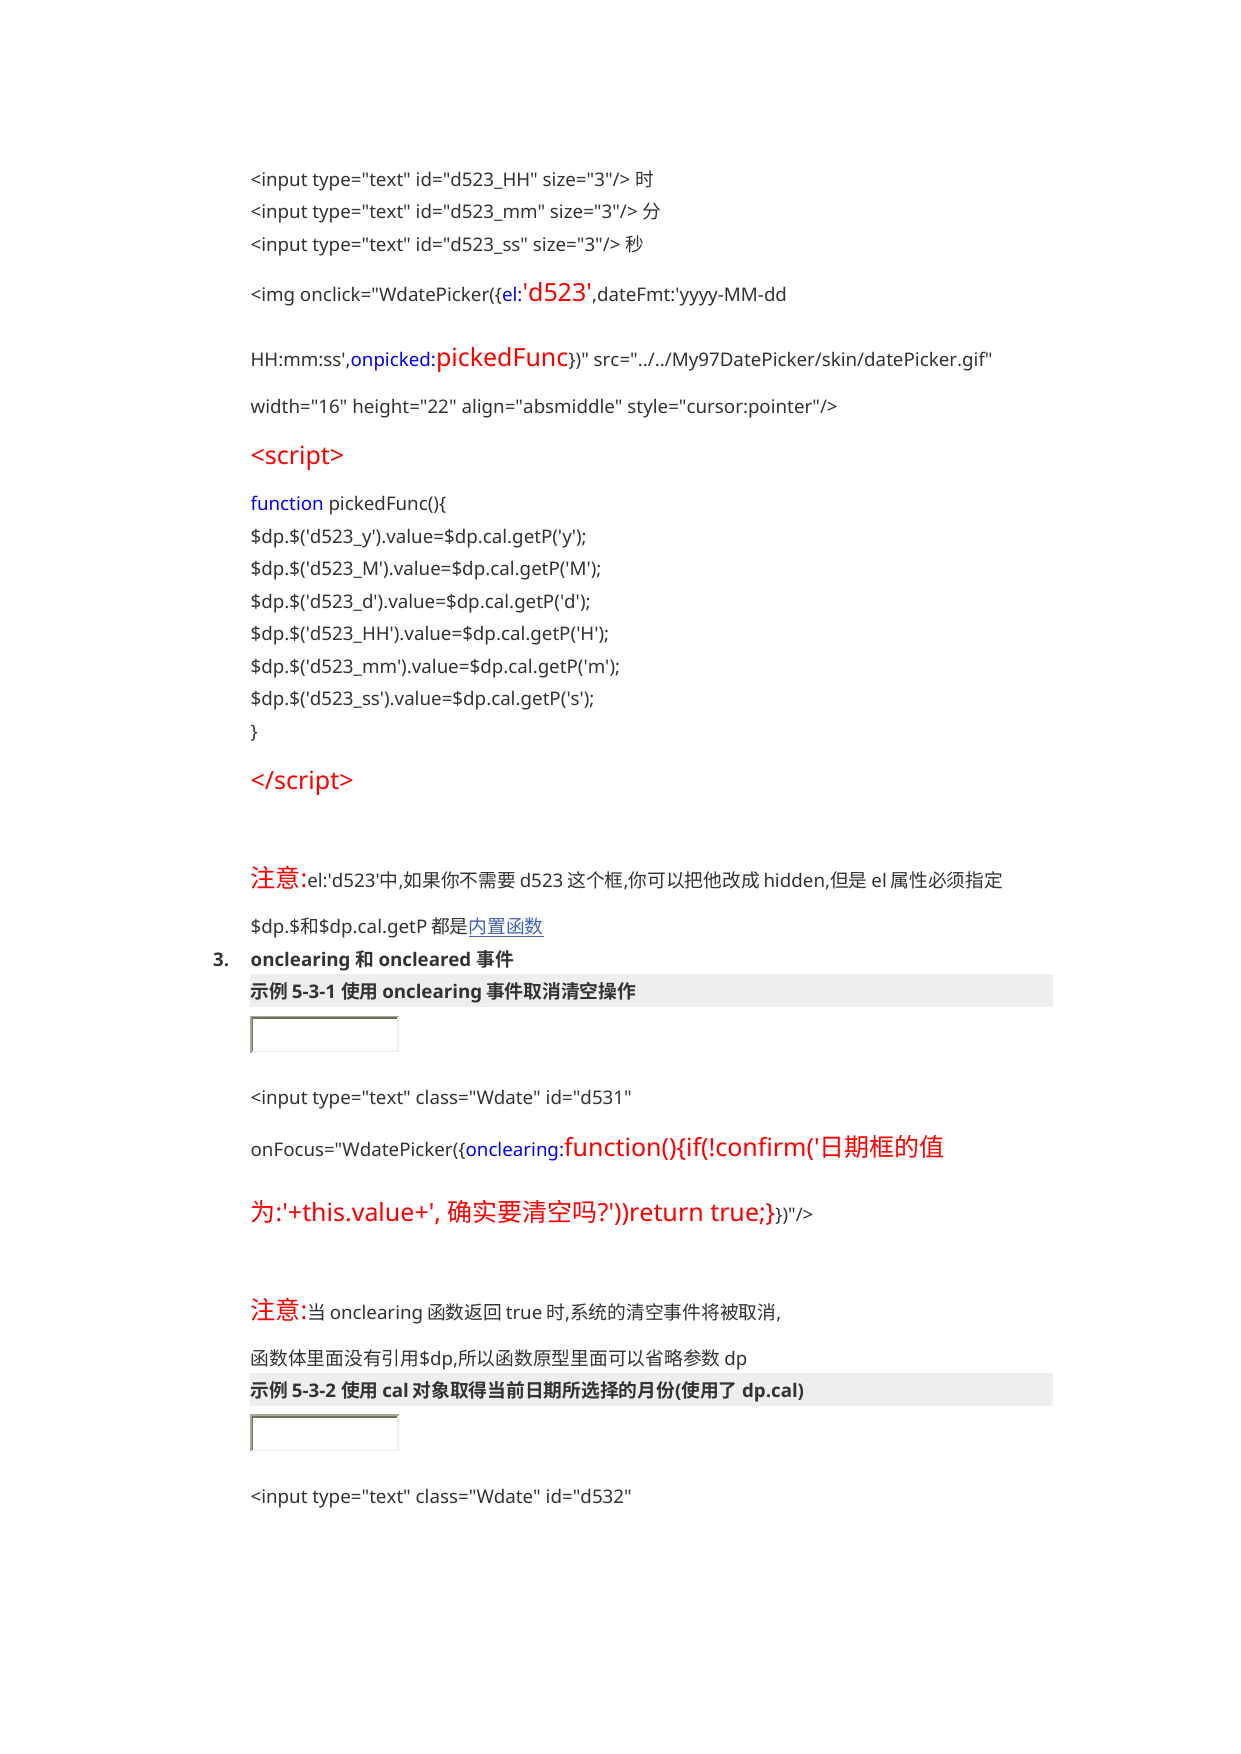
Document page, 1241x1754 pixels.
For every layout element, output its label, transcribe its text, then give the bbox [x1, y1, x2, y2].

subtitle 示例5-3-1 使用onclearing事件取消清空操作 [250, 974, 1053, 1007]
text <input type="text" class="Wdate" id="d531" onFocus="WdatePicker({onclearing:function(){if(!confirm('日期框的值为:'+this.value+', 确实要清空吗?'))return true;}})"/> 注意:当onclearing函数返回true时,系统的清空事件将被取消, 函数体里面没有引用$dp,所以函数原型里面可以省略参数dp [250, 1016, 1053, 1373]
list onclearing 和 oncleared 事件 [213, 942, 1053, 974]
subtitle 示例5-3-2 使用cal对象取得当前日期所选择的月份(使用了 dp.cal) [250, 1373, 1053, 1406]
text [250, 1414, 1053, 1512]
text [250, 162, 1053, 942]
